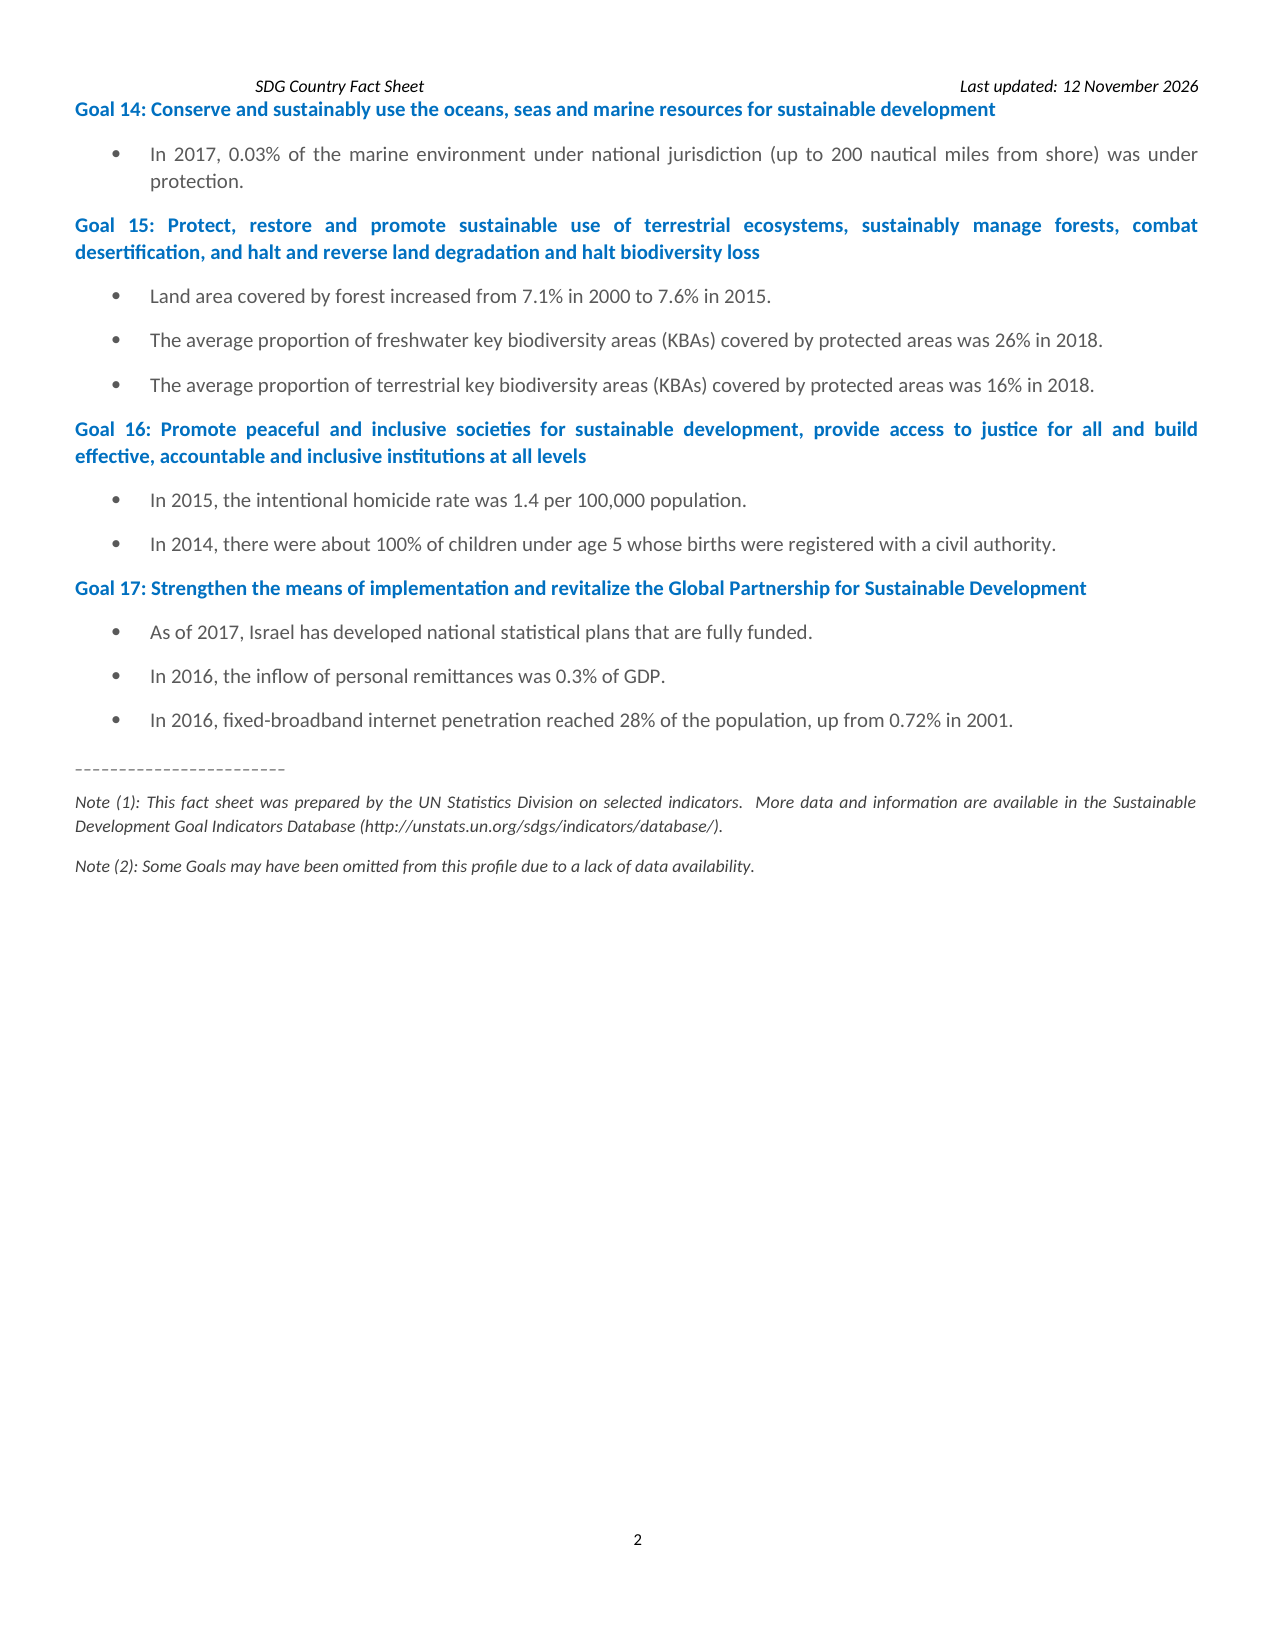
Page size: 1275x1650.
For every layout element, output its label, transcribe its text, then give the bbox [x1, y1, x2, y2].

list The average proportion of freshwater key biodiversity areas (KBAs) covered by protected areas was 26% in 2018. [112, 328, 1200, 353]
list In 2015, the intentional homicide rate was 1.4 per 100,000 population. [112, 487, 1200, 513]
text Note (2): Some Goals may have been omitted from this profile due to a lack of data availability. [75, 855, 1200, 877]
list In 2014, there were about 100% of children under age 5 whose births were registered with a civil authority. [112, 531, 1200, 557]
list Land area covered by forest increased from 7.1% in 2000 to 7.6% in 2015. [112, 284, 1200, 309]
list The average proportion of terrestrial key biodiversity areas (KBAs) covered by protected areas was 16% in 2018. [112, 372, 1200, 397]
text Goal 17: Strengthen the means of implementation and revitalize the Global Partnership for Sustainable Development [75, 575, 1200, 601]
text Goal 15: Protect, restore and promote sustainable use of terrestrial ecosystems, sustainably manage forests, combat desertification, and halt and reverse land degradation and halt biodiversity loss [75, 212, 1200, 265]
list As of 2017, Israel has developed national statistical plans that are fully funded. [112, 619, 1200, 645]
list In 2016, fixed-broadband internet penetration reached 28% of the population, up from 0.72% in 2001. [112, 708, 1200, 733]
text Note (1): This fact sheet was prepared by the UN Statistics Division on selected indicators. More data and information are available in the Sustainable Development Goal Indicators Database (http://unstats.un.org/sdgs/indicators/database/). [75, 792, 1200, 837]
text Goal 14: Conserve and sustainably use the oceans, seas and marine resources for sustainable development [75, 97, 1200, 122]
list In 2016, the inflow of personal remittances was 0.3% of GDP. [112, 663, 1200, 689]
text Goal 16: Promote peaceful and inclusive societies for sustainable development, provide access to justice for all and build effective, accountable and inclusive institutions at all levels [75, 416, 1200, 469]
text ________________________ [75, 752, 1200, 773]
list In 2017, 0.03% of the marine environment under national jurisdiction (up to 200 nautical miles from shore) was under protection. [112, 141, 1200, 193]
